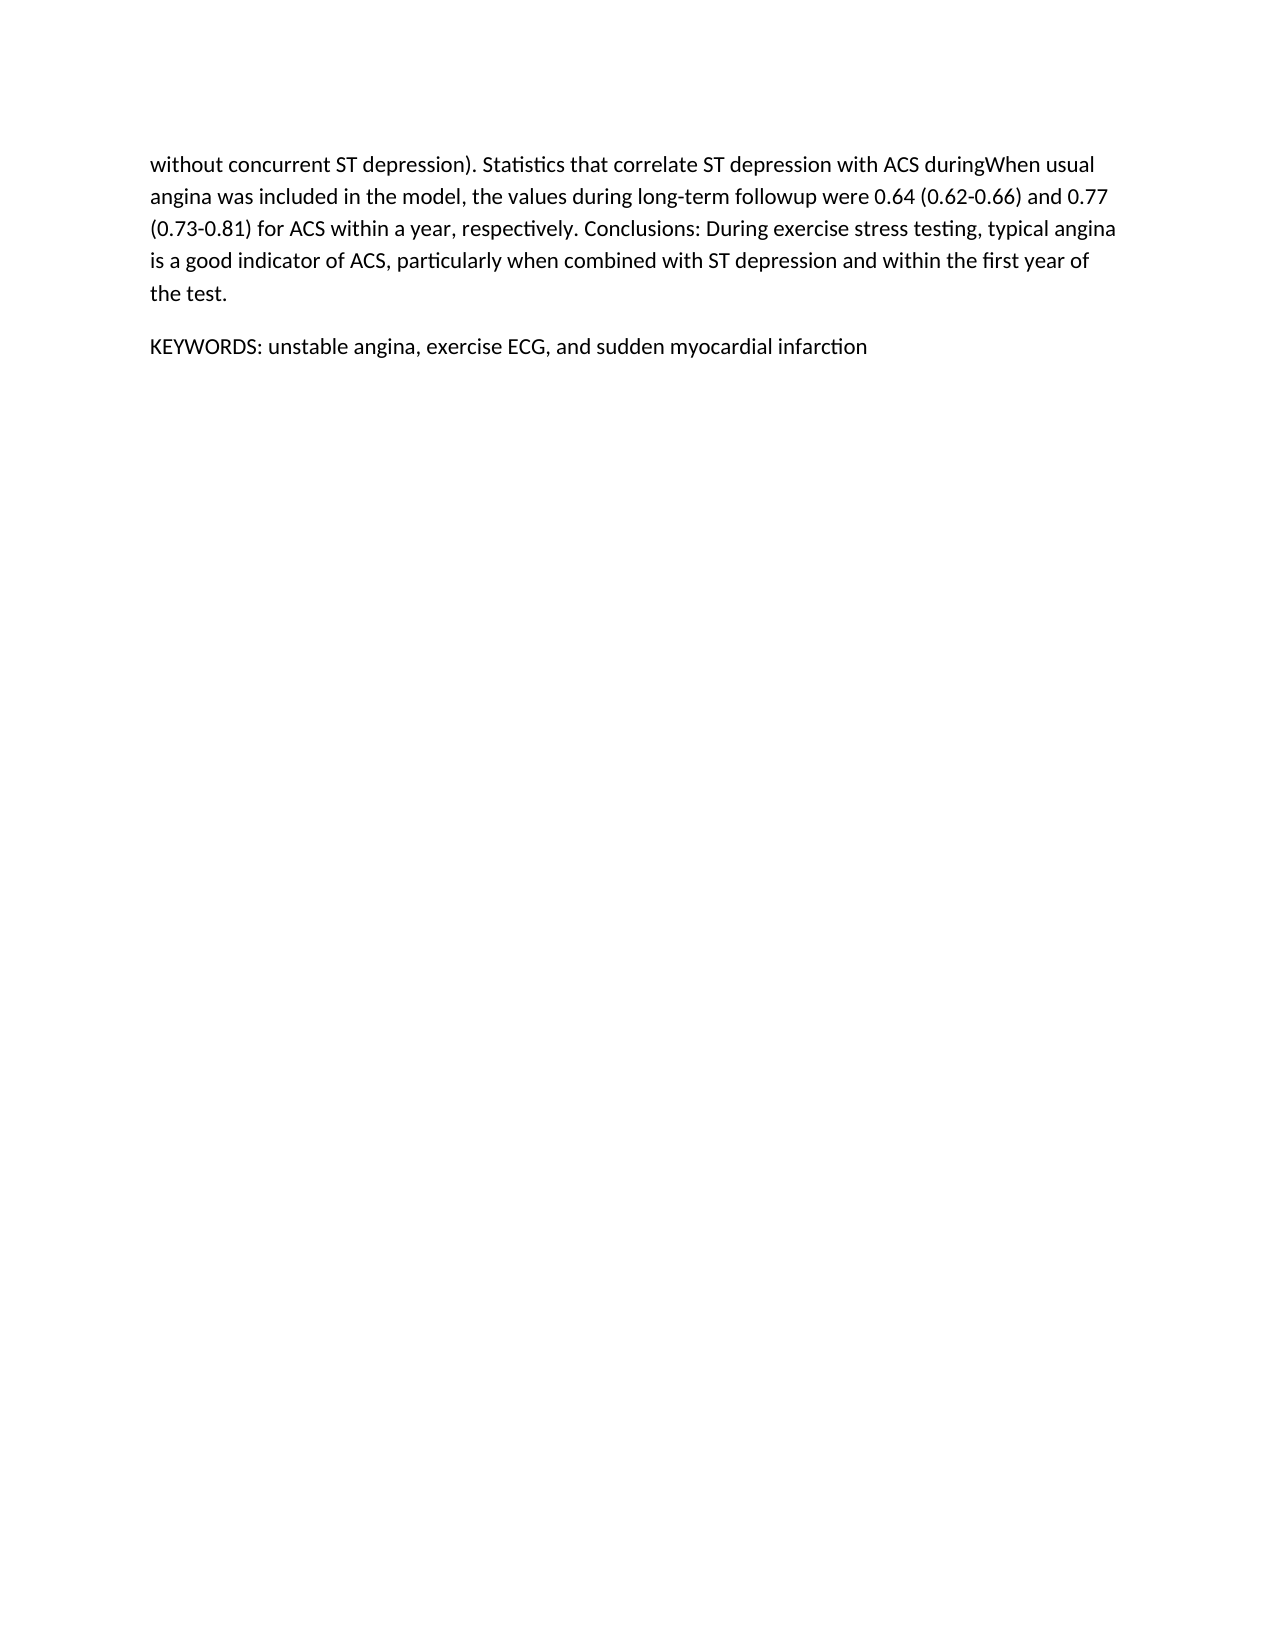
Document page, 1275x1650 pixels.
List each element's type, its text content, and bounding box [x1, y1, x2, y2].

text KEYWORDS: unstable angina, exercise ECG, and sudden myocardial infarction [150, 332, 1125, 360]
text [150, 150, 1125, 307]
